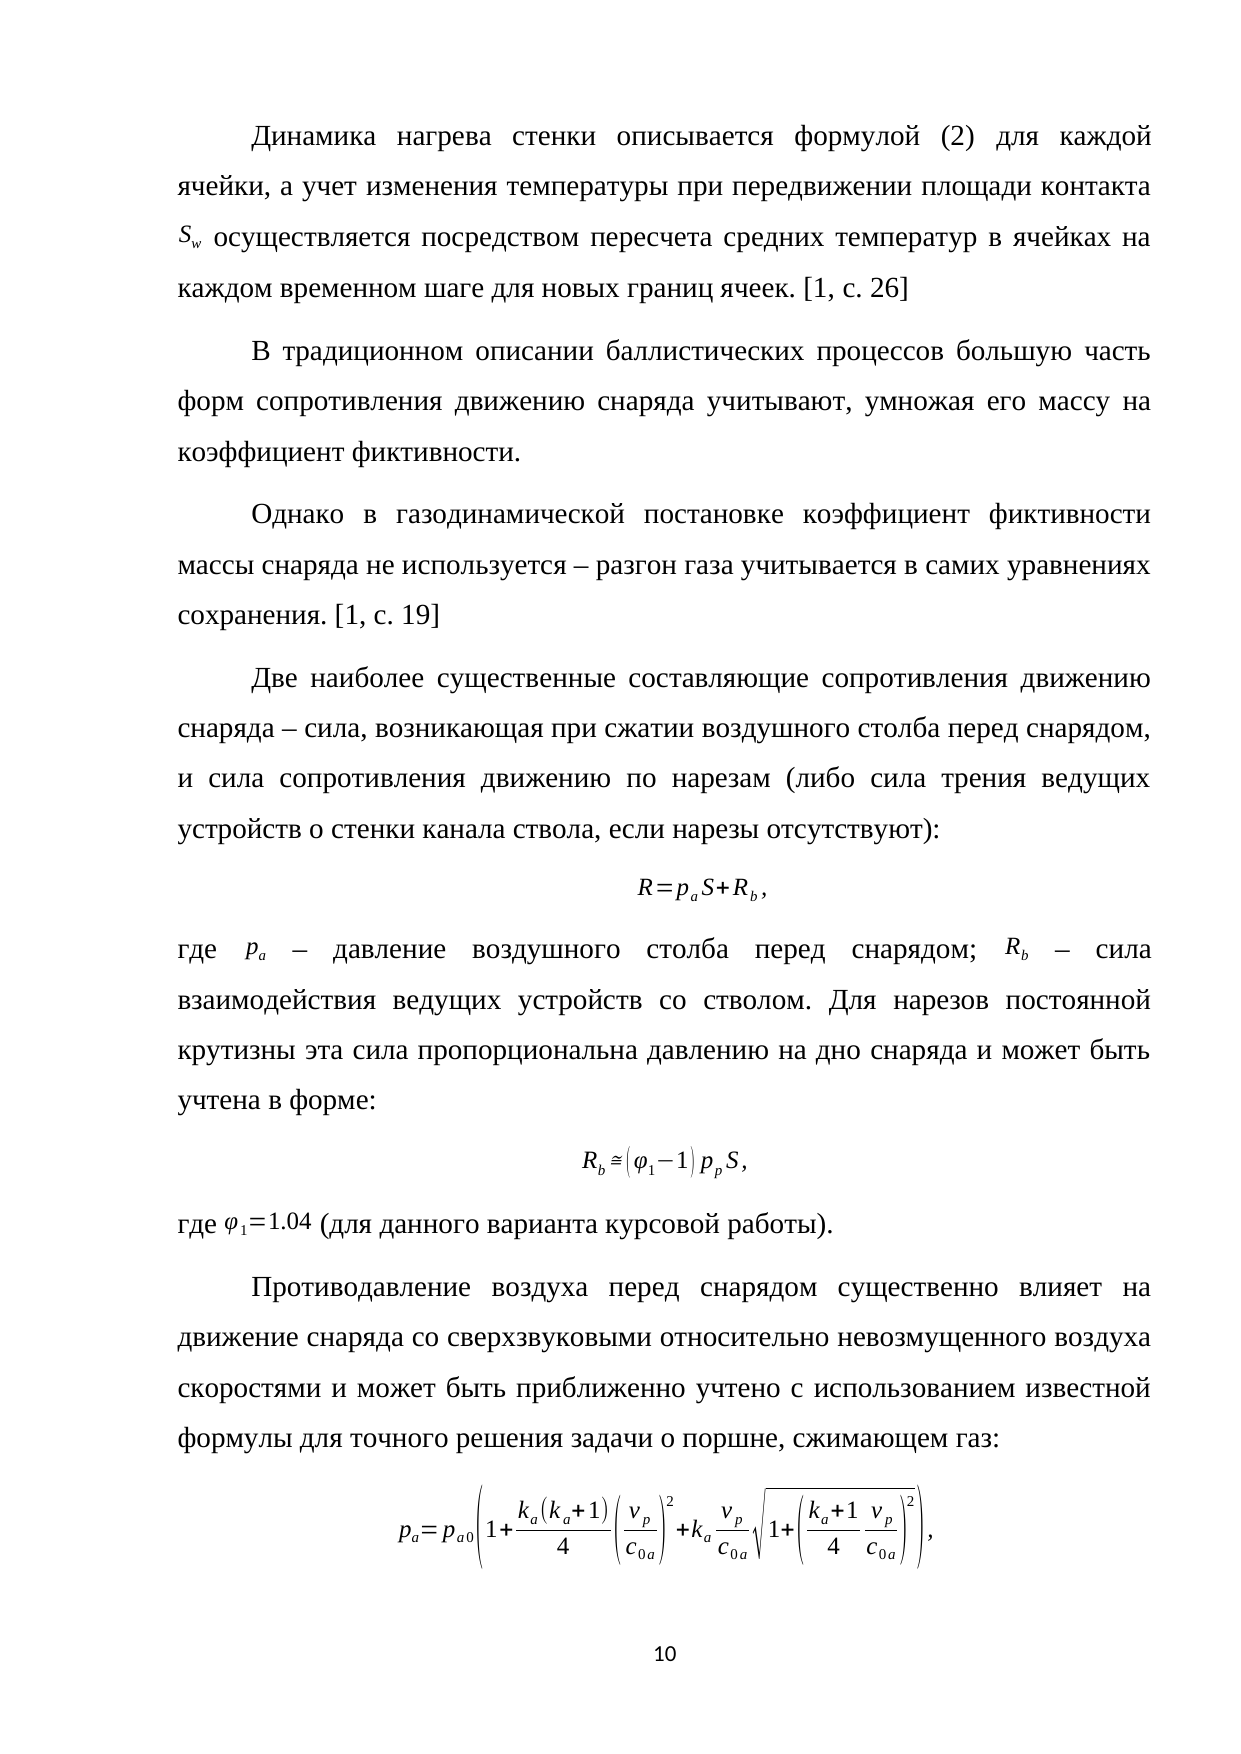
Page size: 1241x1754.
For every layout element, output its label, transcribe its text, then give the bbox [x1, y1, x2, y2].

text Две наиболее существенные составляющие сопротивления движению снаряда – сила, возникающая при сжатии воздушного столба перед снарядом, и сила сопротивления движению по нарезам (либо сила трения ведущих устройств о стенки канала ствола, если нарезы отсутствуют): [177, 660, 1152, 844]
text Однако в газодинамической постановке коэффициент фиктивности массы снаряда не используется – разгон газа учитывается в самих уравнениях сохранения. [1, с. 19] [177, 496, 1152, 631]
text В традиционном описании баллистических процессов большую часть форм сопротивления движению снаряда учитывают, умножая его массу на коэффициент фиктивности. [177, 333, 1152, 467]
text Противодавление воздуха перед снарядом существенно влияет на движение снаряда со сверхзвуковыми относительно невозмущенного воздуха скоростями и может быть приближенно учтено с использованием известной формулы для точного решения задачи о поршне, сжимающем газ: [177, 1269, 1152, 1454]
text где – давление воздушного столба перед снарядом; – сила взаимодействия ведущих устройств со стволом. Для нарезов постоянной крутизны эта сила пропорциональна давлению на дно снаряда и может быть учтена в форме: [177, 931, 1152, 1116]
text где (для данного варианта курсовой работы). [177, 1206, 1152, 1240]
text Динамика нагрева стенки описывается формулой (2) для каждой ячейки, а учет изменения температуры при передвижении площади контакта осуществляется посредством пересчета средних температур в ячейках на каждом временном шаге для новых границ ячеек. [1, c. 26] [177, 118, 1152, 304]
